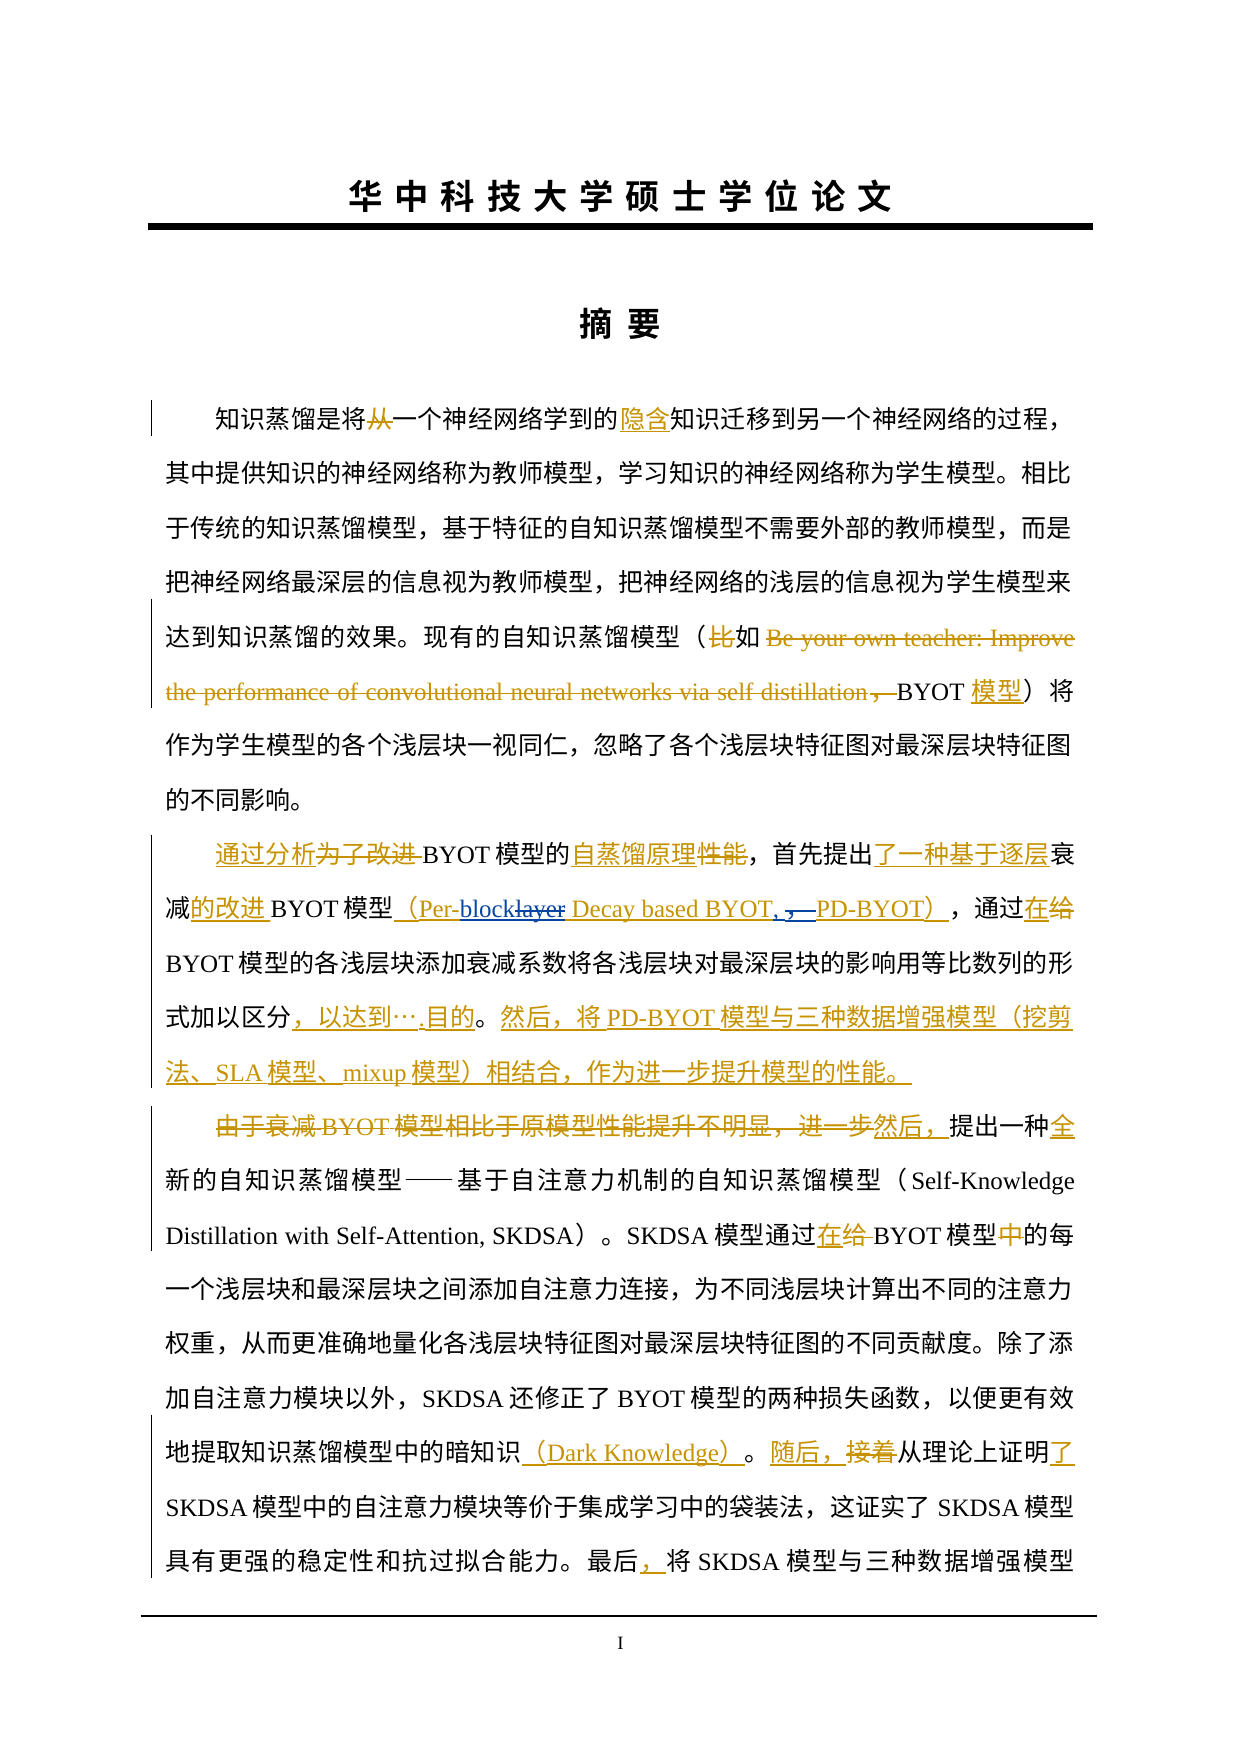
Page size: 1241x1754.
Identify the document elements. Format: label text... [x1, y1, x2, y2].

subtitle 摘 要 [165, 298, 1075, 346]
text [165, 1106, 1075, 1578]
text BYOT模型的，首先提出衰减BYOT模型，通过BYOT模型的各浅层块添加衰减系数将各浅层块对最深层块的影响用等比数列的形式加以区分。 [165, 834, 1075, 1088]
text 知识蒸馏是将一个神经网络学到的知识迁移到另一个神经网络的过程，其中提供知识的神经网络称为教师模型，学习知识的神经网络称为学生模型。相比于传统的知识蒸馏模型，基于特征的自知识蒸馏模型不需要外部的教师模型，而是把神经网络最深层的信息视为教师模型，把神经网络的浅层的信息视为学生模型来达到知识蒸馏的效果。现有的自知识蒸馏模型（如BYOT）将作为学生模型的各个浅层块一视同仁，忽略了各个浅层块特征图对最深层块特征图的不同影响。 [165, 399, 1075, 816]
